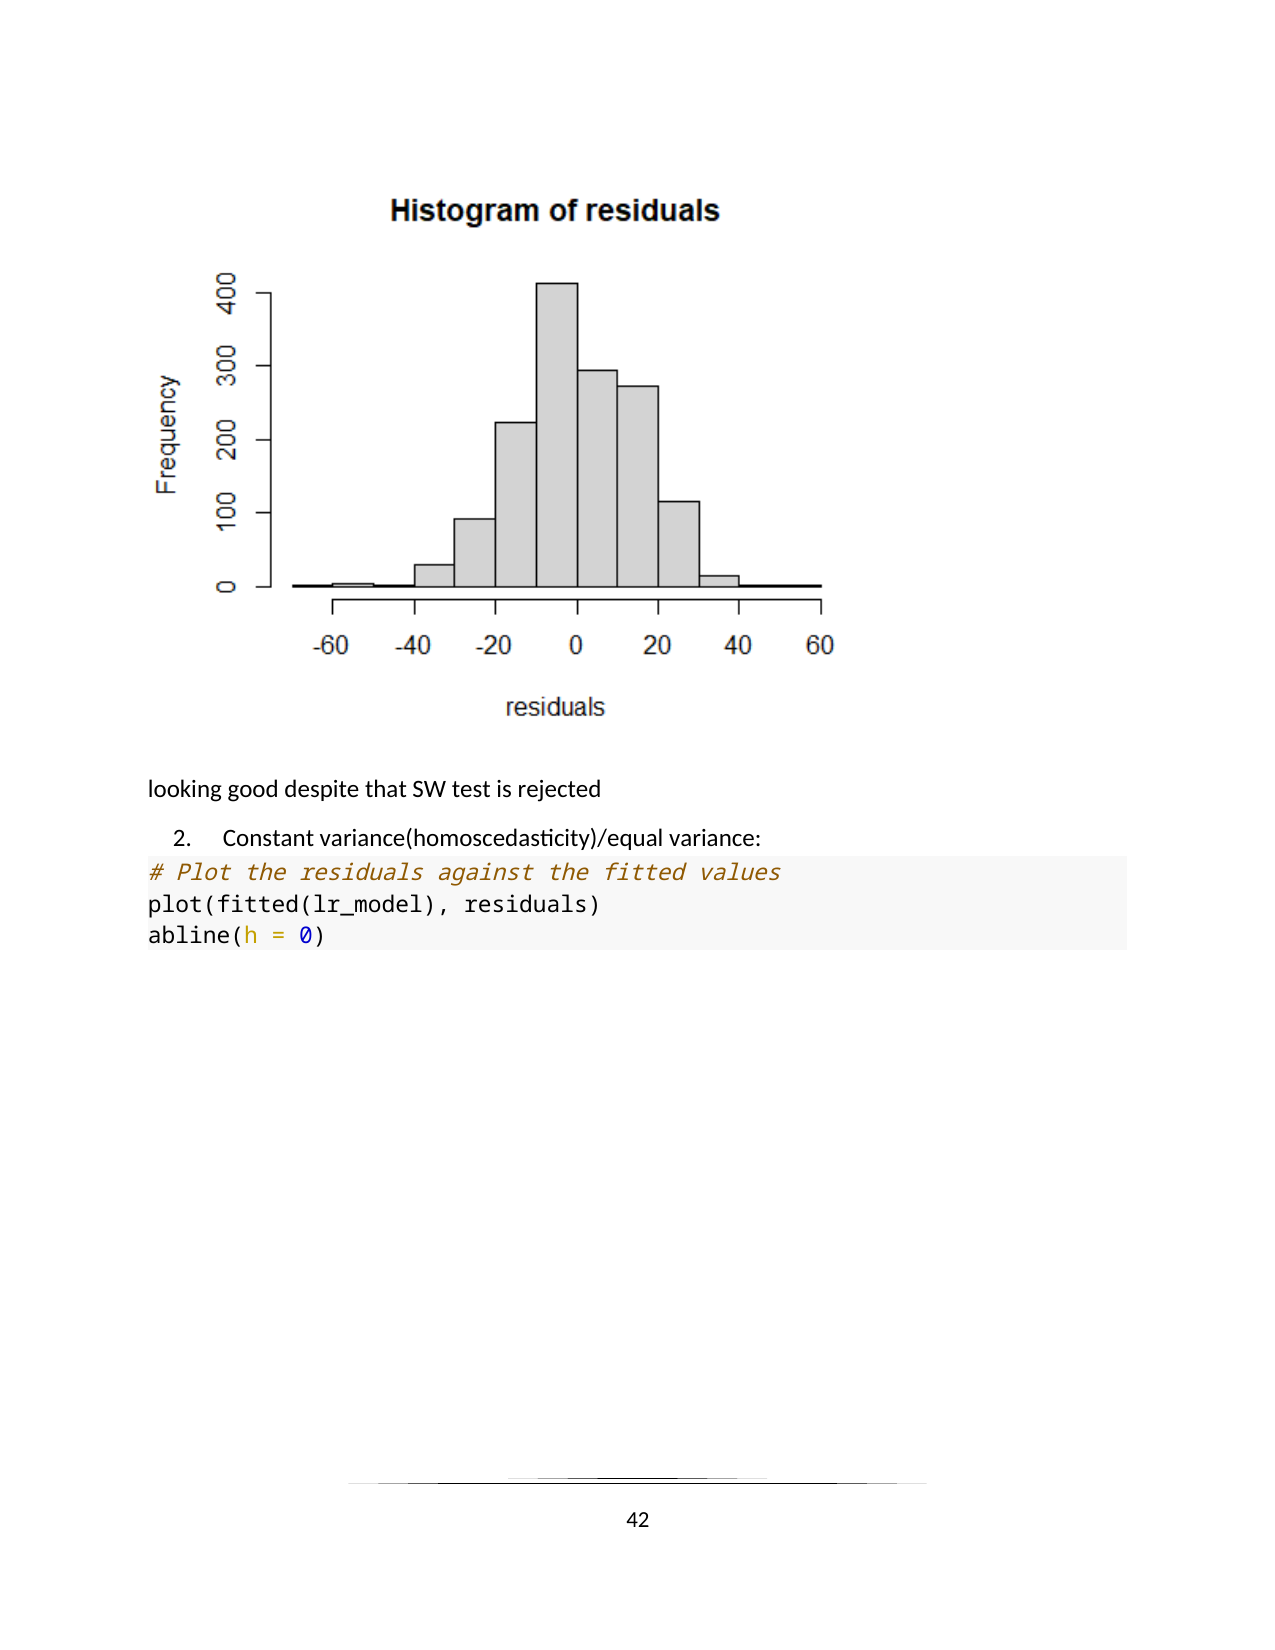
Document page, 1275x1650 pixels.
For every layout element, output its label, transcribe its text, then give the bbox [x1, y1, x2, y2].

text looking good despite that SW test is rejected [148, 773, 1127, 803]
picture [147, 147, 906, 754]
text # Plot the residuals against the fitted values plot(fitted(lr_model), residuals) abline(h = 0) [326, 856, 1127, 950]
list Constant variance(homoscedasticity)/equal variance: [173, 822, 1127, 853]
